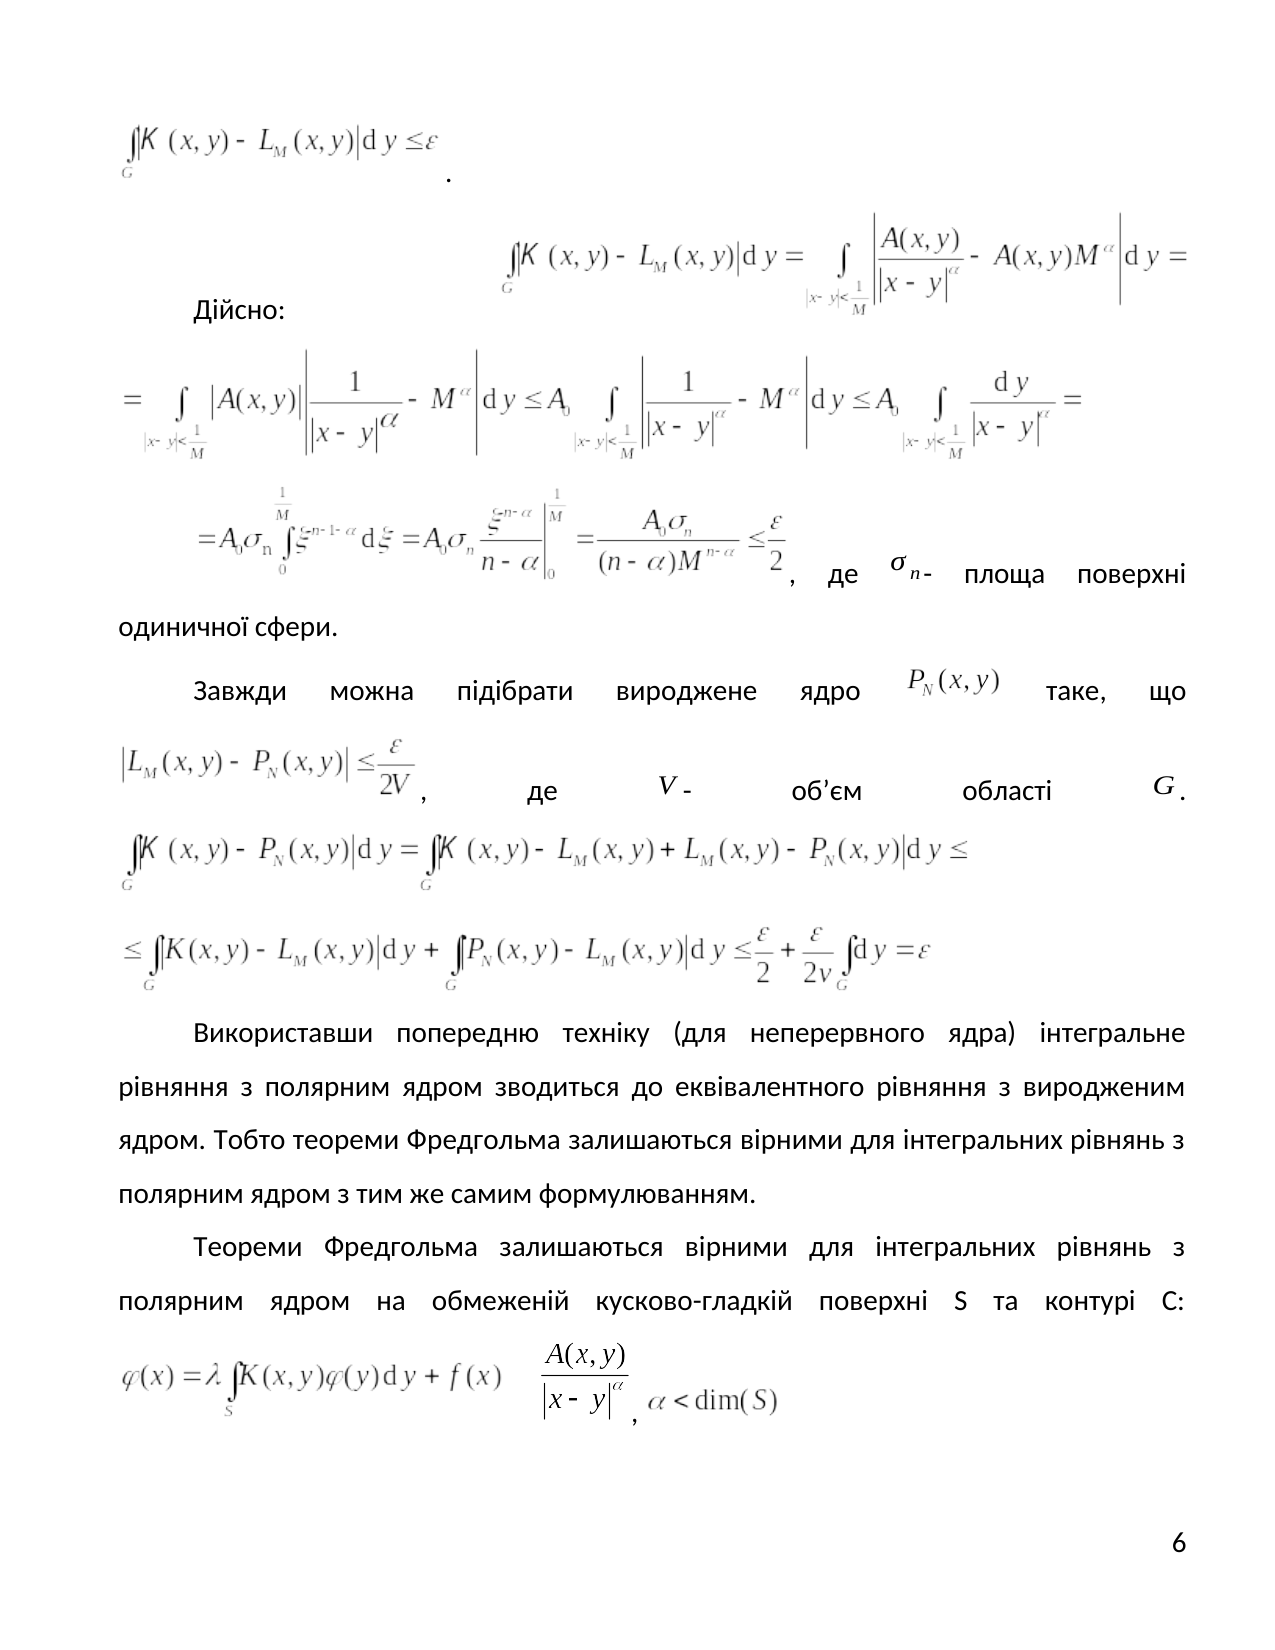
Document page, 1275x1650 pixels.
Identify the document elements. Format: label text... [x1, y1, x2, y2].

text , де - площа поверхні одиничної сфери. [118, 481, 1186, 644]
text Використавши попередню техніку (для неперервного ядра) інтегральне рівняння з полярним ядром зводиться до еквівалентного рівняння з виродженим ядром. Тобто теореми Фредгольма залишаються вірними для інтегральних рівнянь з полярним ядром з тим же самим формулюванням. [118, 1014, 1186, 1211]
text Завжди можна підібрати вироджене ядро таке, що , де - об’єм області . [118, 662, 1186, 997]
text Дійсно: [118, 207, 1186, 464]
text Теореми Фредгольма залишаються вірними для інтегральних рівнянь з полярним ядром на обмеженій кусково-гладкій поверхні S та контурі С: , [118, 1228, 1186, 1430]
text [118, 118, 1186, 189]
